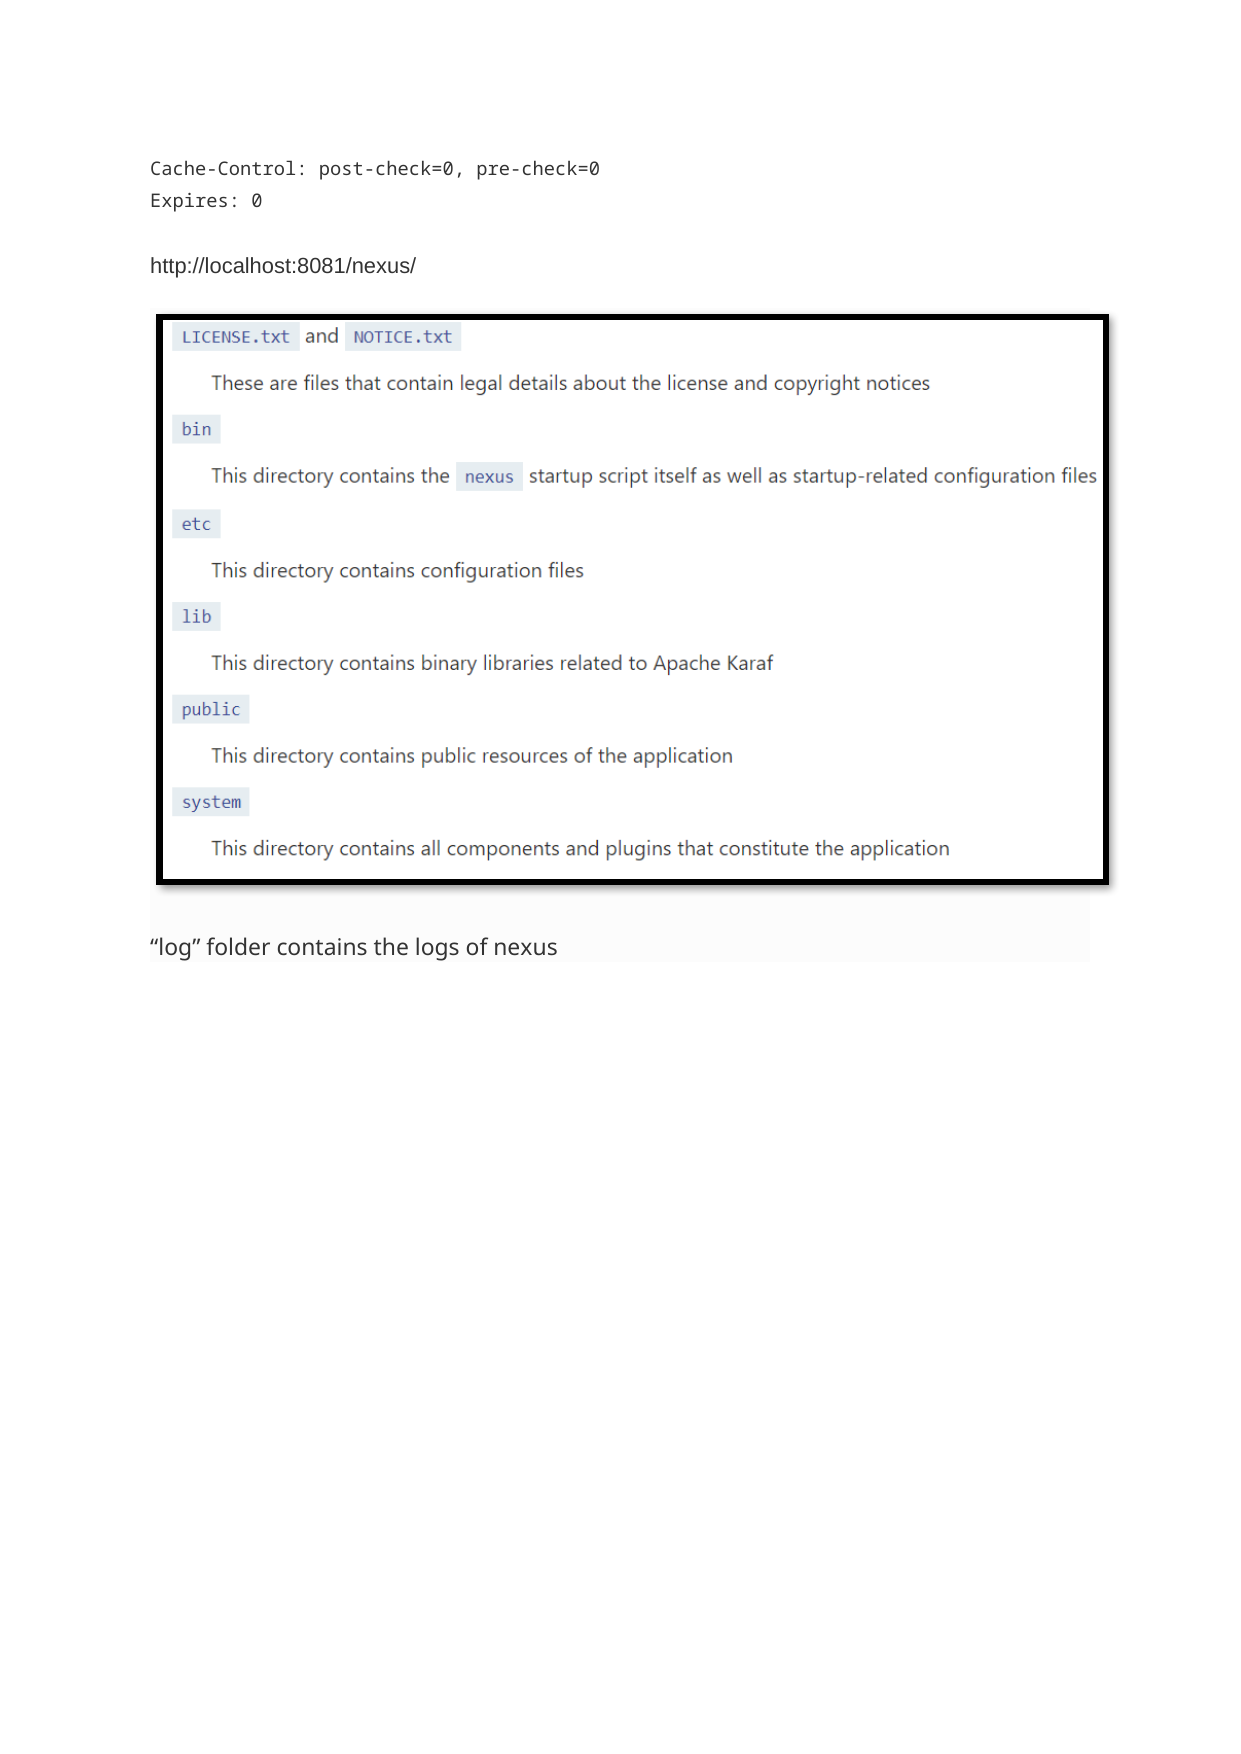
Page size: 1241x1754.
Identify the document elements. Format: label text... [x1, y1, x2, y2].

text “log” folder contains the logs of nexus [150, 931, 1090, 962]
text Cache-Control: post-check=0, pre-check=0 [150, 150, 1090, 181]
text http://localhost:8081/nexus/ [150, 253, 1090, 278]
picture [163, 320, 1103, 879]
text Expires: 0 [150, 181, 1090, 212]
